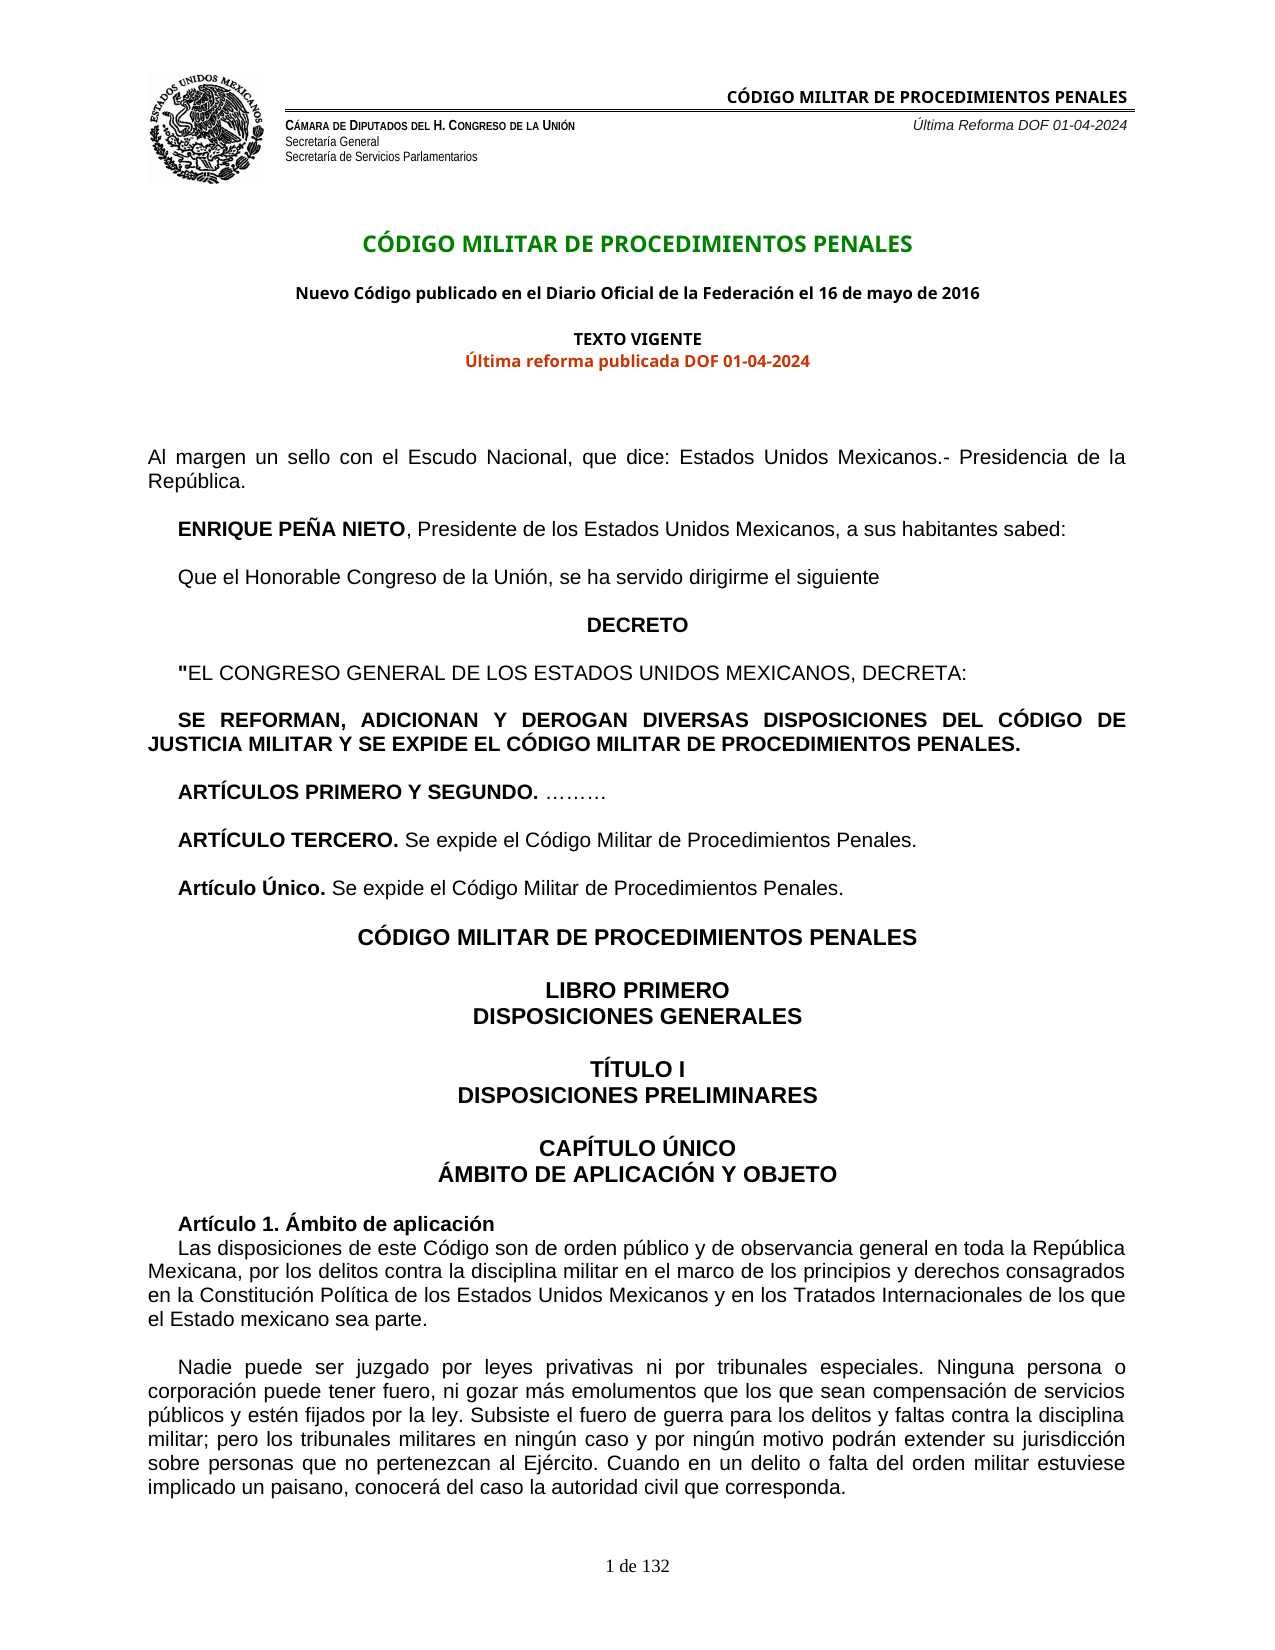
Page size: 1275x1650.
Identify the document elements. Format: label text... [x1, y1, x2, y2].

text TEXTO VIGENTE [148, 327, 1127, 350]
text CÓDIGO MILITAR DE PROCEDIMIENTOS PENALES [148, 228, 1127, 259]
text DISPOSICIONES PRELIMINARES [148, 1082, 1127, 1108]
text Artículo 1. Ámbito de aplicación [148, 1211, 1127, 1235]
text Al margen un sello con el Escudo Nacional, que dice: Estados Unidos Mexicanos.- Presidencia de la República. [148, 445, 1127, 493]
text Nuevo Código publicado en el Diario Oficial de la Federación el 16 de mayo de 2016 [148, 282, 1127, 305]
text SE REFORMAN, ADICIONAN Y DEROGAN DIVERSAS DISPOSICIONES DEL CÓDIGO DE JUSTICIA MILITAR Y SE EXPIDE EL CÓDIGO MILITAR DE PROCEDIMIENTOS PENALES. [148, 708, 1127, 756]
text CÓDIGO MILITAR DE PROCEDIMIENTOS PENALES [148, 924, 1127, 950]
text DECRETO [148, 612, 1127, 636]
text ARTÍCULO TERCERO. Se expide el Código Militar de Procedimientos Penales. [148, 828, 1127, 852]
text Que el Honorable Congreso de la Unión, se ha servido dirigirme el siguiente [148, 564, 1127, 588]
text Nadie puede ser juzgado por leyes privativas ni por tribunales especiales. Ninguna persona o corporación puede tener fuero, ni gozar más emolumentos que los que sean compensación de servicios públicos y estén fijados por la ley. Subsiste el fuero de guerra para los delitos y faltas contra la disciplina militar; pero los tribunales militares en ningún caso y por ningún motivo podrán extender su jurisdicción sobre personas que no pertenezcan al Ejército. Cuando en un delito o falta del orden militar estuviese implicado un paisano, conocerá del caso la autoridad civil que corresponda. [148, 1355, 1127, 1499]
text CAPÍTULO ÚNICO [148, 1135, 1127, 1161]
text Última reforma publicada DOF 01-04-2024 [148, 350, 1127, 373]
text ARTÍCULOS PRIMERO Y SEGUNDO. ……… [148, 780, 1127, 804]
text "EL CONGRESO GENERAL DE LOS ESTADOS UNIDOS MEXICANOS, DECRETA: [148, 660, 1127, 684]
text Artículo Único. Se expide el Código Militar de Procedimientos Penales. [148, 876, 1127, 900]
text DISPOSICIONES GENERALES [148, 1003, 1127, 1029]
text TÍTULO I [148, 1056, 1127, 1082]
text Las disposiciones de este Código son de orden público y de observancia general en toda la República Mexicana, por los delitos contra la disciplina militar en el marco de los principios y derechos consagrados en la Constitución Política de los Estados Unidos Mexicanos y en los Tratados Internacionales de los que el Estado mexicano sea parte. [148, 1235, 1127, 1331]
text ENRIQUE PEÑA NIETO, Presidente de los Estados Unidos Mexicanos, a sus habitantes sabed: [148, 517, 1127, 541]
text LIBRO PRIMERO [148, 977, 1127, 1003]
text ÁMBITO DE APLICACIÓN Y OBJETO [148, 1161, 1127, 1187]
